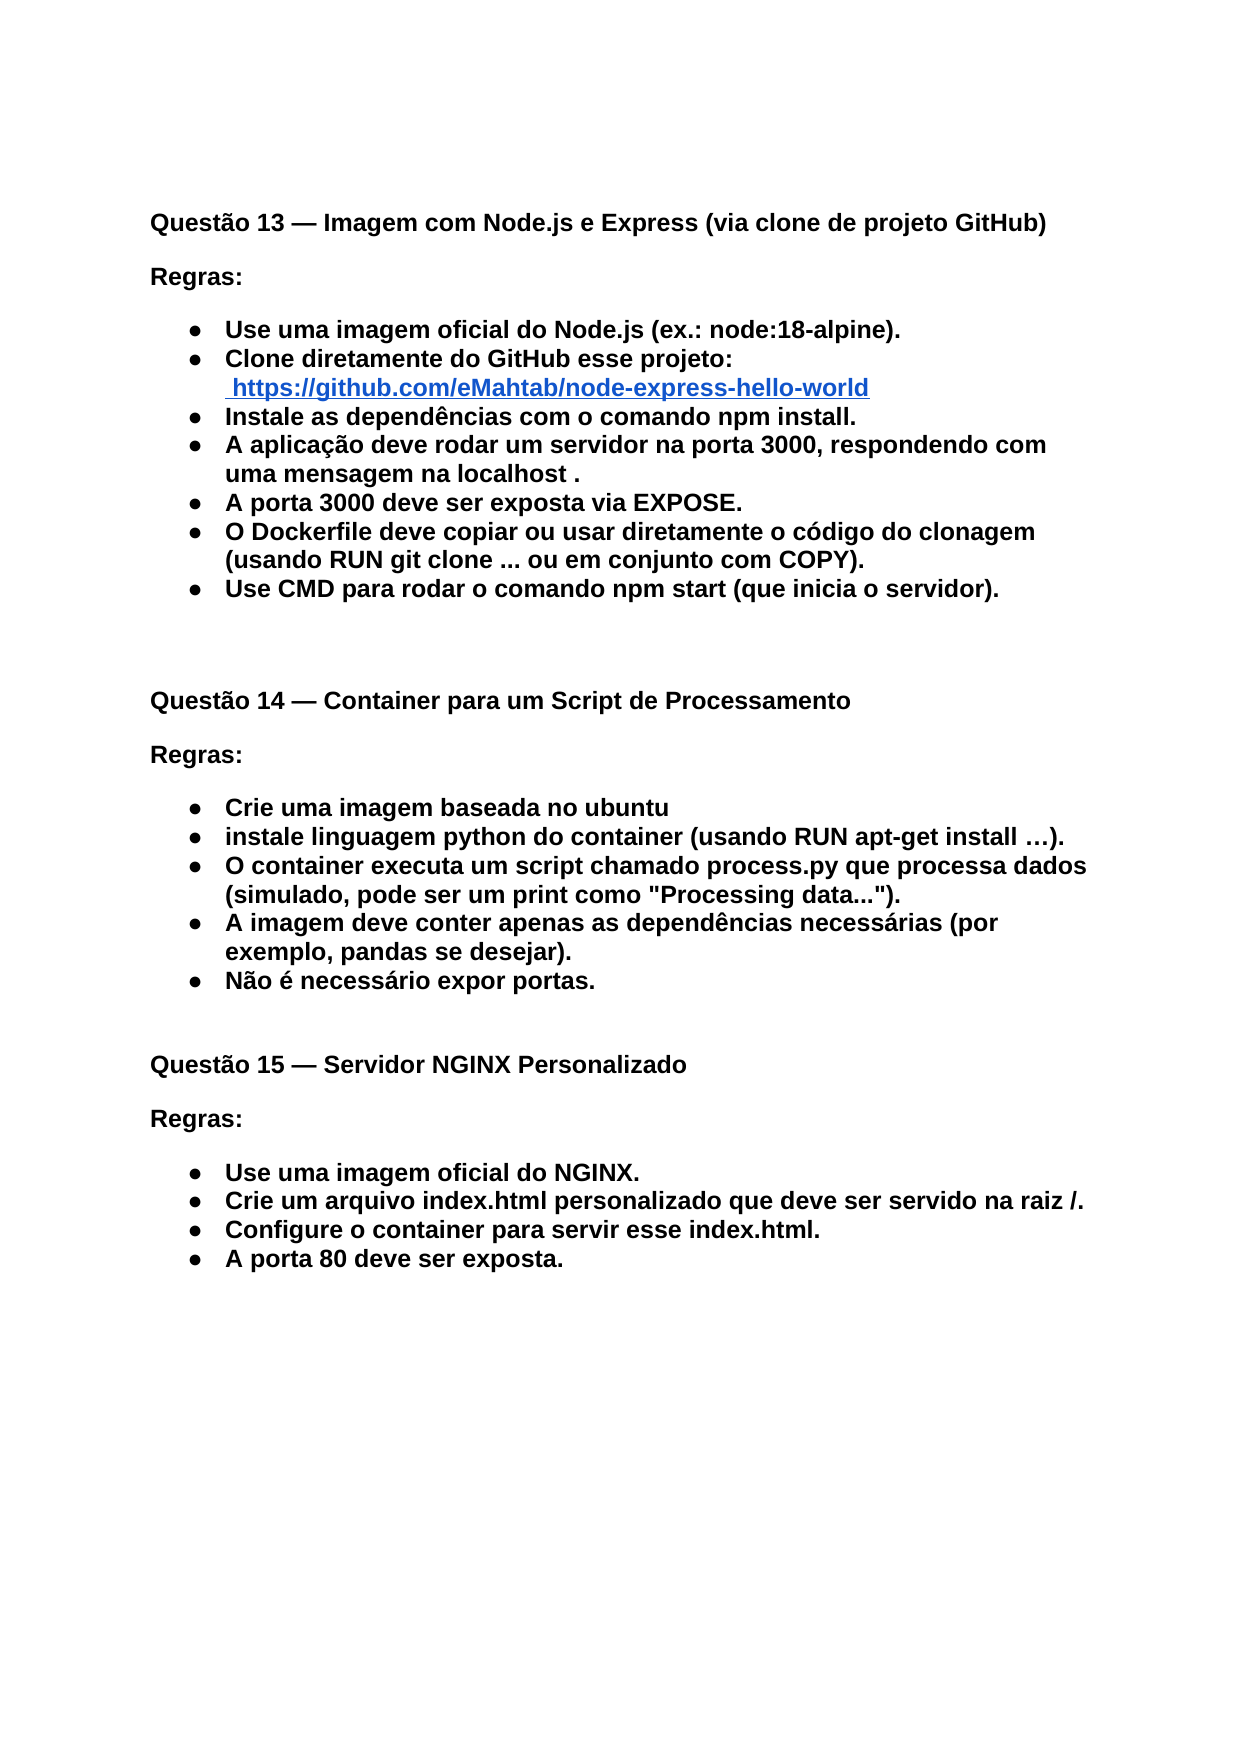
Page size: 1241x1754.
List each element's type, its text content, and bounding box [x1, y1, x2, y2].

list A porta 3000 deve ser exposta via EXPOSE. [187, 488, 1090, 517]
subtitle Questão 15 — Servidor NGINX Personalizado [150, 1050, 1090, 1079]
list O container executa um script chamado process.py que processa dados (simulado, pode ser um print como "Processing data..."). [187, 851, 1090, 908]
text Regras: [150, 262, 1090, 290]
list instale linguagem python do container (usando RUN apt-get install …). [187, 822, 1090, 851]
list Clone diretamente do GitHub esse projeto: https://github.com/eMahtab/node-express-hello-world [187, 344, 1090, 402]
list A imagem deve conter apenas as dependências necessárias (por exemplo, pandas se desejar). [187, 908, 1090, 966]
list Configure o container para servir esse index.html. [187, 1215, 1090, 1244]
text Regras: [150, 1104, 1090, 1133]
list Instale as dependências com o comando npm install. [187, 402, 1090, 430]
list Use CMD para rodar o comando npm start (que inicia o servidor). [187, 574, 1090, 603]
list Crie um arquivo index.html personalizado que deve ser servido na raiz /. [187, 1186, 1090, 1215]
text Regras: [150, 739, 1090, 768]
list Crie uma imagem baseada no ubuntu [187, 793, 1090, 822]
list A porta 80 deve ser exposta. [187, 1244, 1090, 1273]
subtitle Questão 14 — Container para um Script de Processamento [150, 686, 1090, 714]
list Use uma imagem oficial do Node.js (ex.: node:18-alpine). [187, 315, 1090, 344]
subtitle Questão 13 — Imagem com Node.js e Express (via clone de projeto GitHub) [150, 208, 1090, 237]
list Não é necessário expor portas. [187, 966, 1090, 1021]
list A aplicação deve rodar um servidor na porta 3000, respondendo com uma mensagem na localhost . [187, 430, 1090, 488]
list Use uma imagem oficial do NGINX. [187, 1158, 1090, 1186]
list O Dockerfile deve copiar ou usar diretamente o código do clonagem (usando RUN git clone ... ou em conjunto com COPY). [187, 517, 1090, 574]
